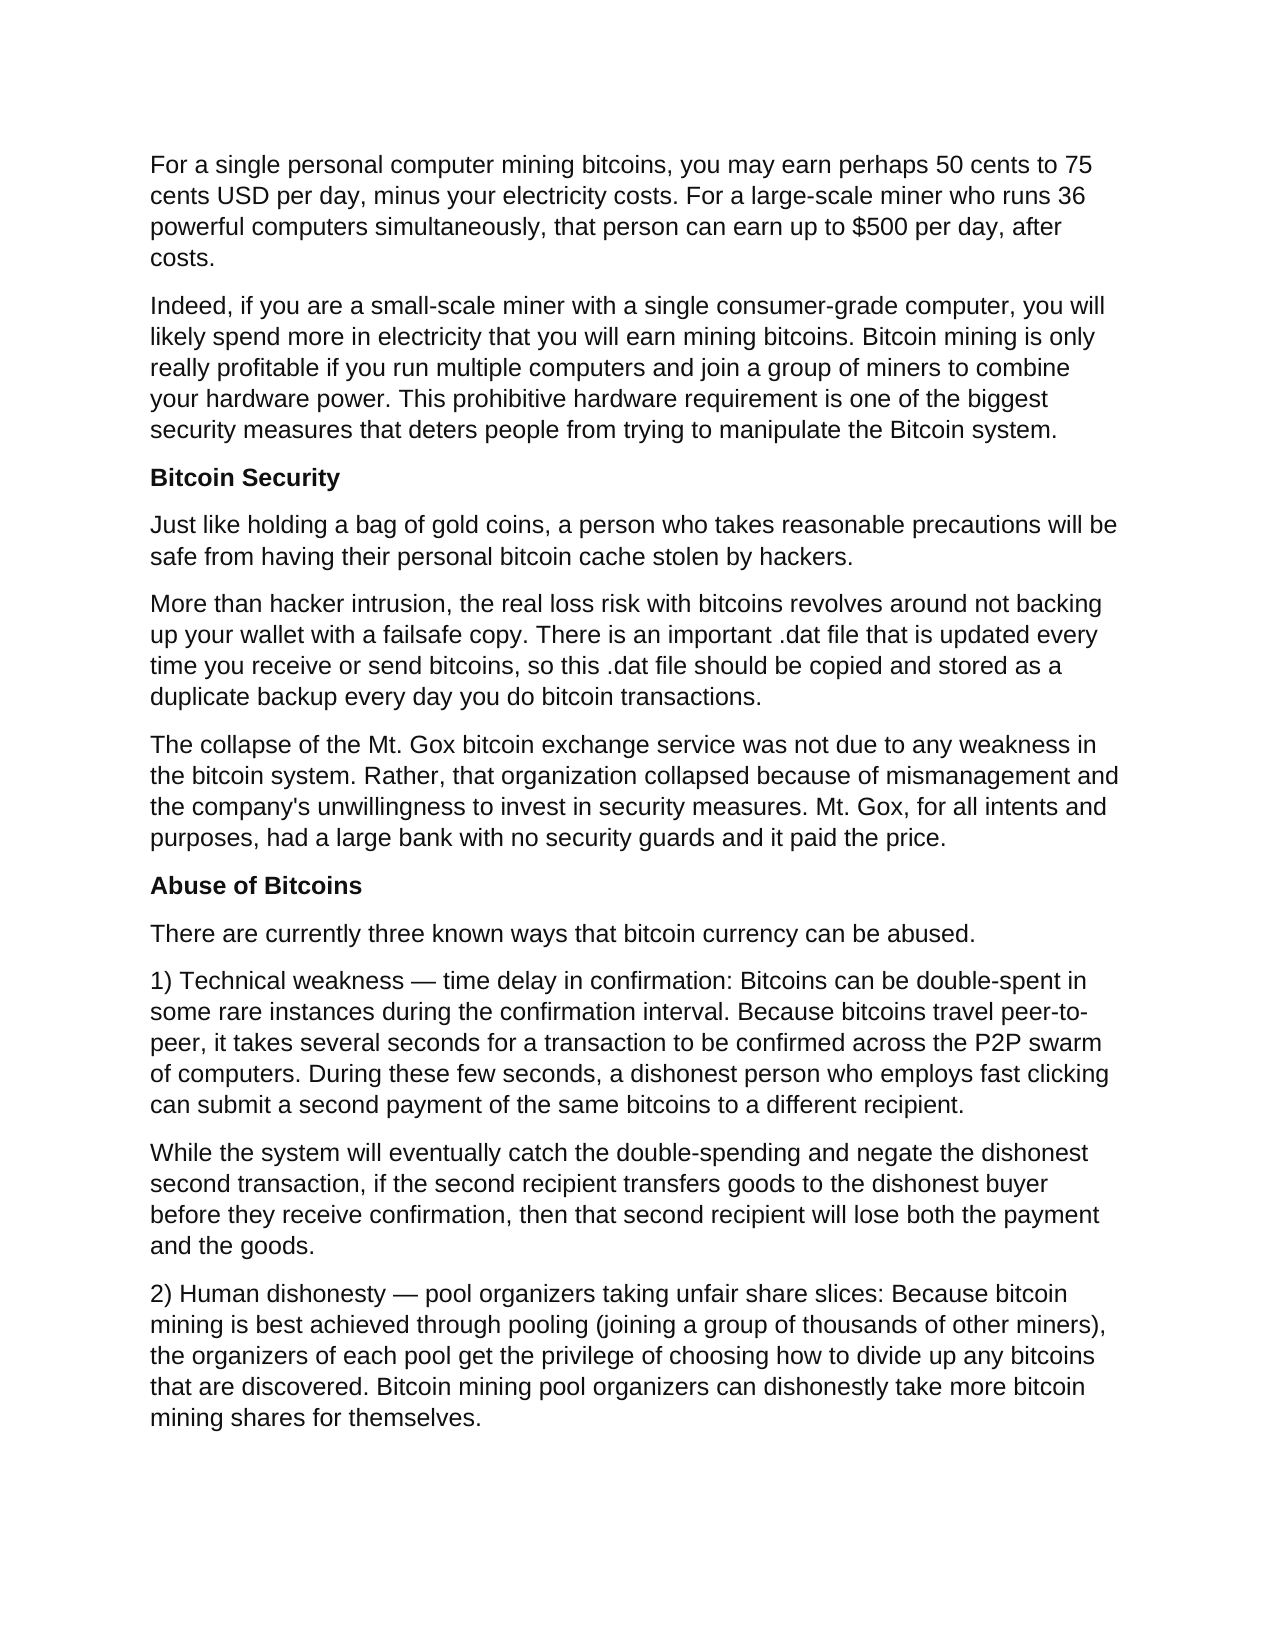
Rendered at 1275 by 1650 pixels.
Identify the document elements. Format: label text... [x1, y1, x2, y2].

text More than hacker intrusion, the real loss risk with bitcoins revolves around not backing up your wallet with a failsafe copy. There is an important .dat file that is updated every time you receive or send bitcoins, so this .dat file should be copied and stored as a duplicate backup every day you do bitcoin transactions. [150, 589, 1125, 711]
text Bitcoin Security [150, 463, 1125, 491]
text For a single personal computer mining bitcoins, you may earn perhaps 50 cents to 75 cents USD per day, minus your electricity costs. For a large-scale miner who runs 36 powerful computers simultaneously, that person can earn up to $500 per day, after costs. [150, 150, 1125, 272]
text The collapse of the Mt. Gox bitcoin exchange service was not due to any weakness in the bitcoin system. Rather, that organization collapsed because of mismanagement and the company's unwillingness to invest in security measures. Mt. Gox, for all intents and purposes, had a large bank with no security guards and it paid the price. [150, 730, 1125, 852]
text While the system will eventually catch the double-spending and negate the dishonest second transaction, if the second recipient transfers goods to the dishonest buyer before they receive confirmation, then that second recipient will lose both the payment and the goods. [150, 1138, 1125, 1260]
text There are currently three known ways that bitcoin currency can be abused. [150, 918, 1125, 947]
text Just like holding a bag of gold coins, a person who takes reasonable precautions will be safe from having their personal bitcoin cache stolen by hackers. [150, 510, 1125, 570]
text 2) Human dishonesty — pool organizers taking unfair share slices: Because bitcoin mining is best achieved through pooling (joining a group of thousands of other miners), the organizers of each pool get the privilege of choosing how to divide up any bitcoins that are discovered. Bitcoin mining pool organizers can dishonestly take more bitcoin mining shares for themselves. [150, 1279, 1125, 1432]
text 1) Technical weakness — time delay in confirmation: Bitcoins can be double-spent in some rare instances during the confirmation interval. Because bitcoins travel peer-to-peer, it takes several seconds for a transaction to be confirmed across the P2P swarm of computers. During these few seconds, a dishonest person who employs fast clicking can submit a second payment of the same bitcoins to a different recipient. [150, 966, 1125, 1119]
text Indeed, if you are a small-scale miner with a single consumer-grade computer, you will likely spend more in electricity that you will earn mining bitcoins. Bitcoin mining is only really profitable if you run multiple computers and join a group of miners to combine your hardware power. This prohibitive hardware requirement is one of the biggest security measures that deters people from trying to manipulate the Bitcoin system. [150, 291, 1125, 444]
text Abuse of Bitcoins [150, 871, 1125, 899]
